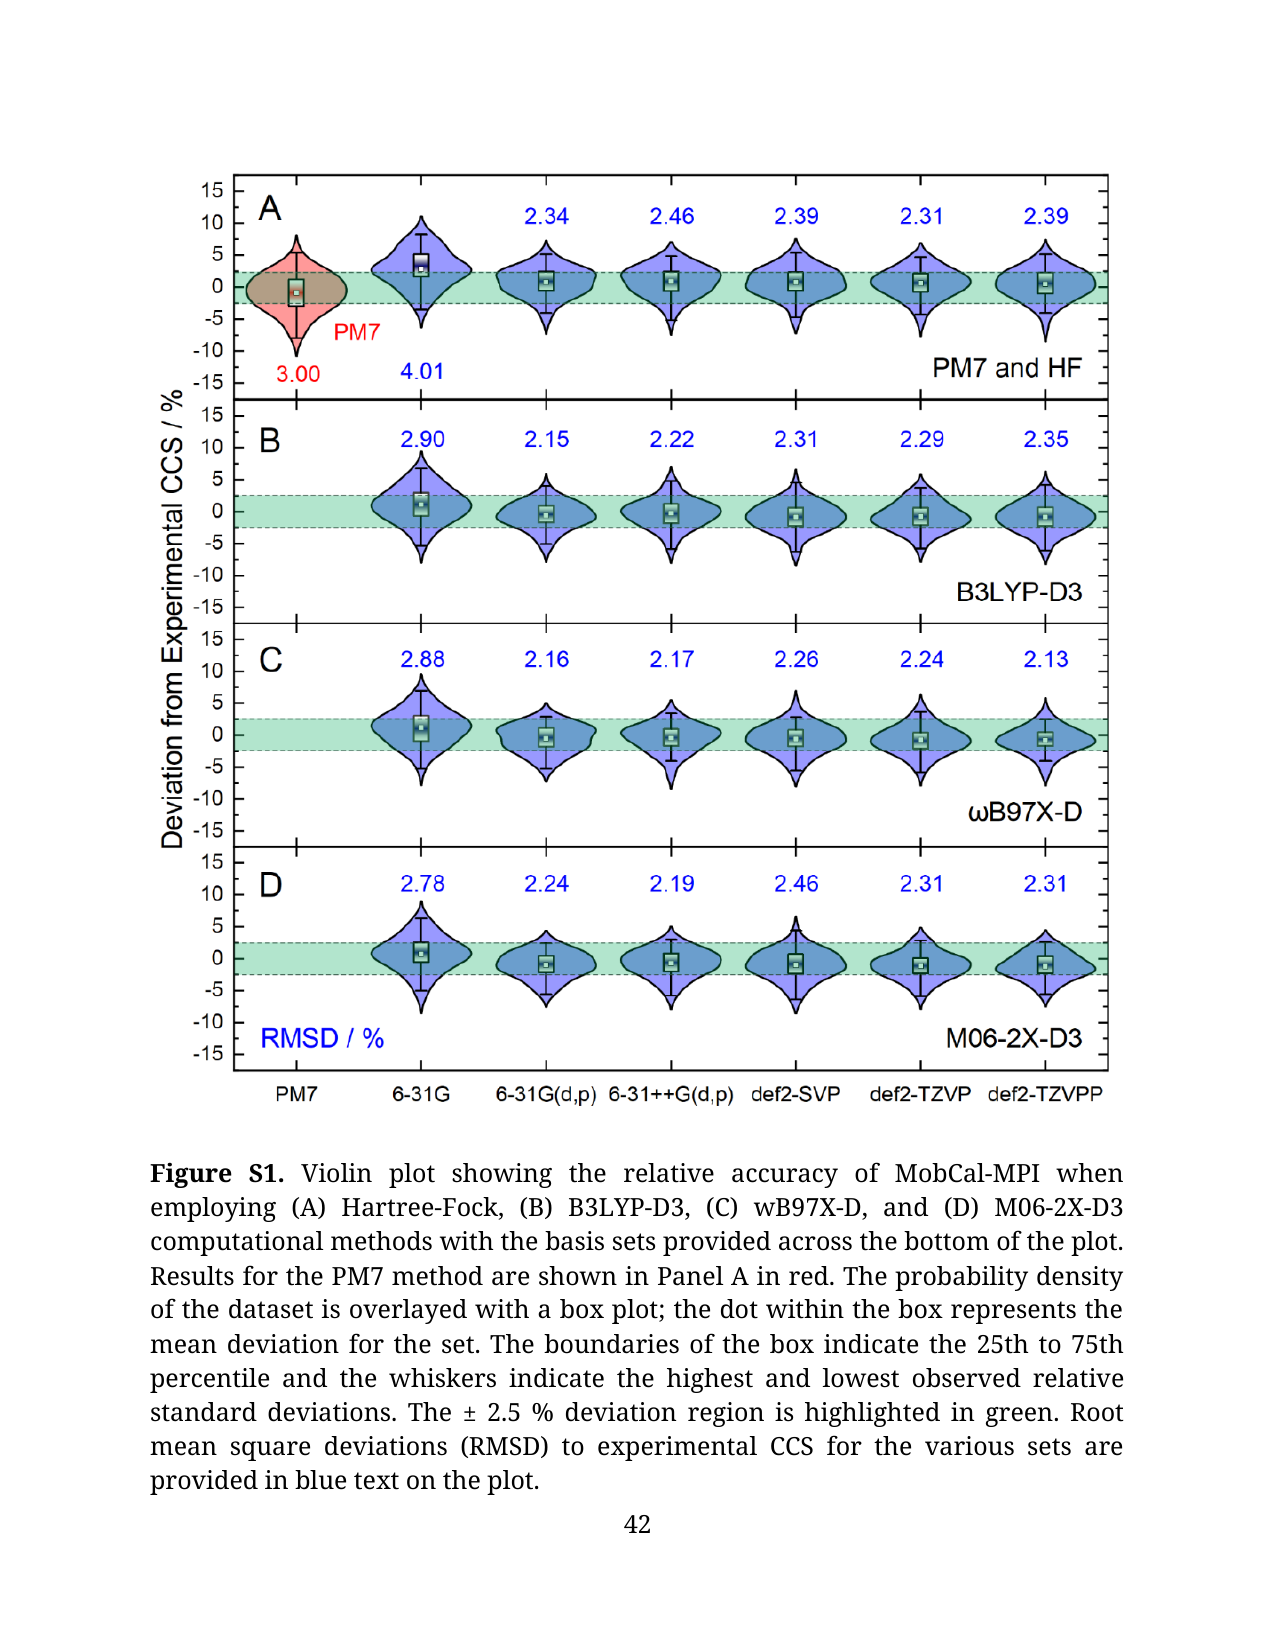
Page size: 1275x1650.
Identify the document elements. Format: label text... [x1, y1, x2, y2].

text Figure S1. Violin plot showing the relative accuracy of MobCal-MPI when employing (A) Hartree-Fock, (B) B3LYP-D3, (C) wB97X-D, and (D) M06-2X-D3 computational methods with the basis sets provided across the bottom of the plot. Results for the PM7 method are shown in Panel A in red. The probability density of the dataset is overlayed with a box plot; the dot within the box represents the mean deviation for the set. The boundaries of the box indicate the 25th to 75th percentile and the whiskers indicate the highest and lowest observed relative standard deviations. The ± 2.5 % deviation region is highlighted in green. Root mean square deviations (RMSD) to experimental CCS for the various sets are provided in blue text on the plot. [150, 1156, 1125, 1497]
picture [151, 150, 1124, 1122]
